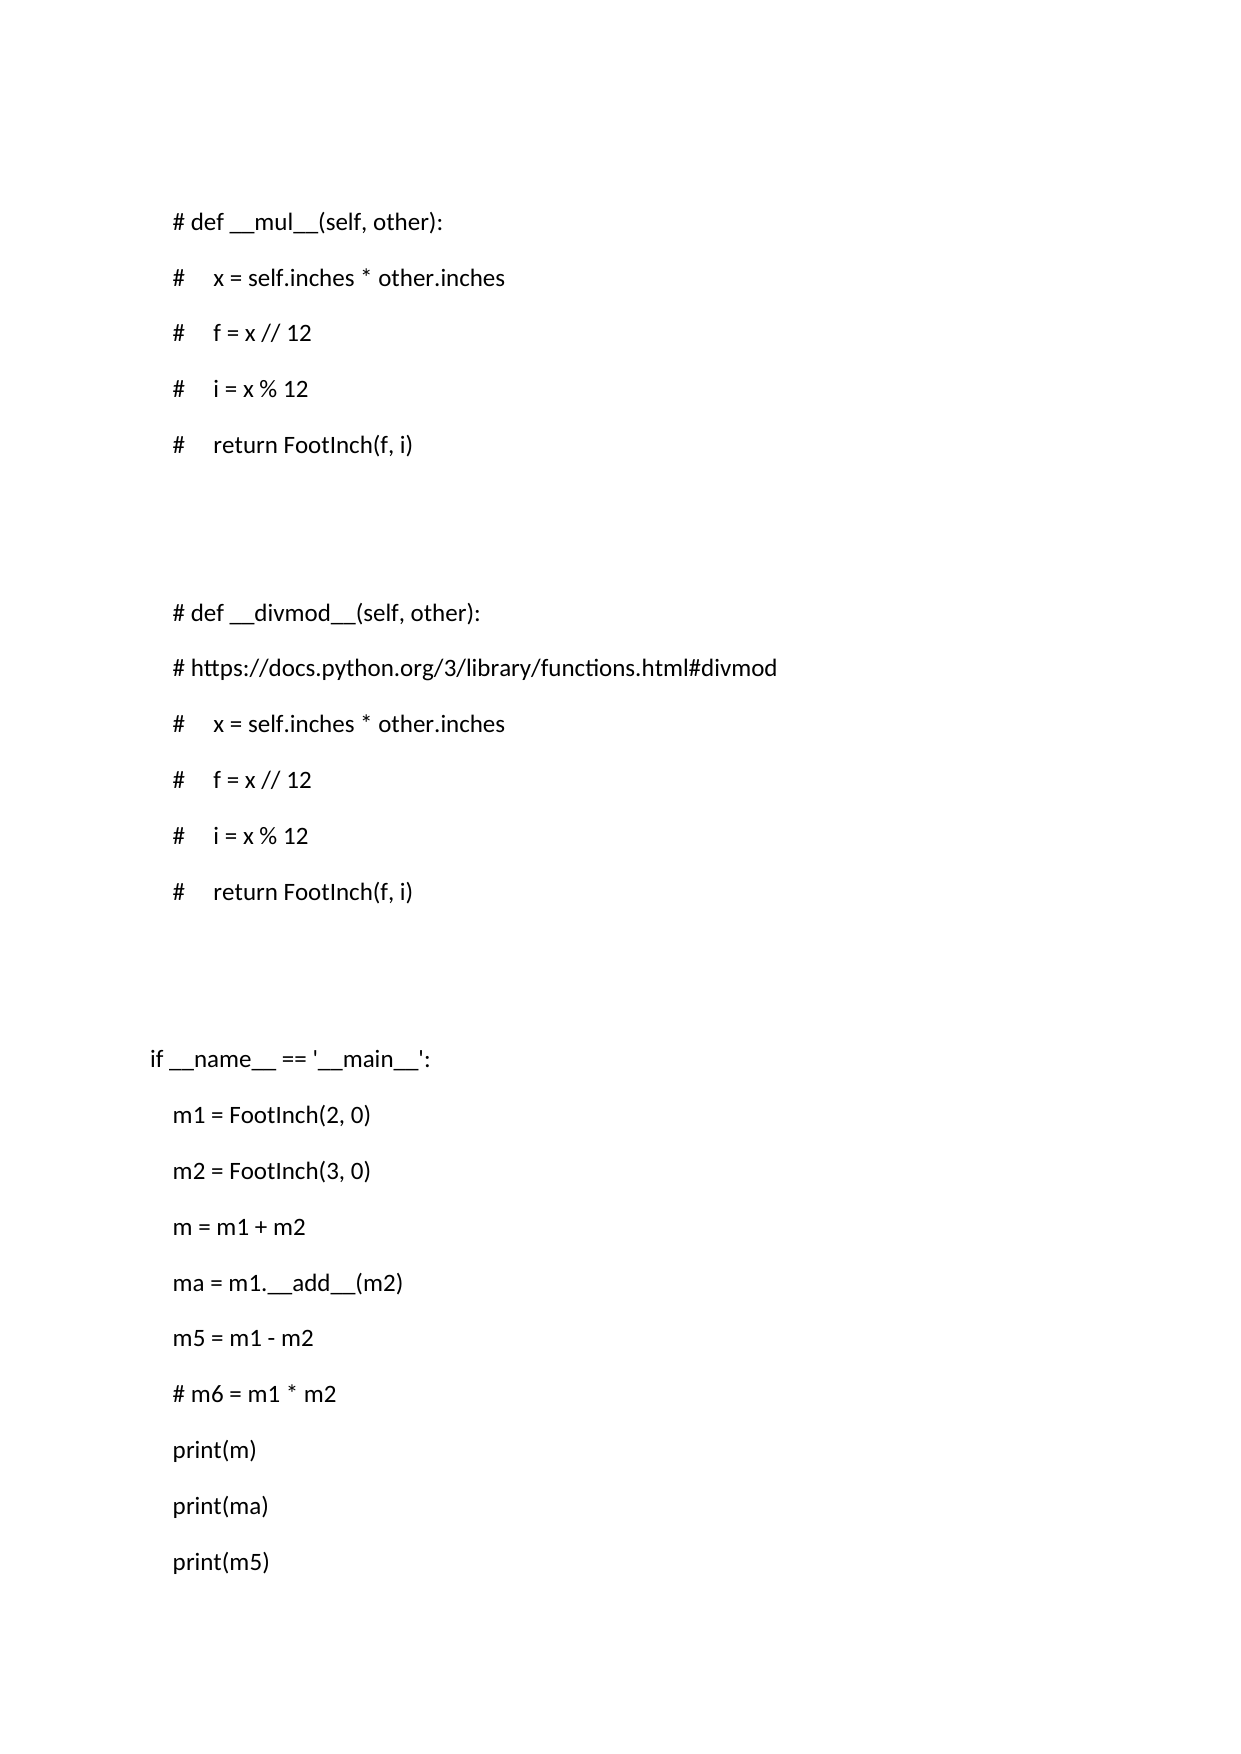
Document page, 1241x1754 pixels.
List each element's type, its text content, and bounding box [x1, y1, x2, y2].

text print(m5) [150, 1546, 1090, 1576]
text # def __mul__(self, other): [150, 206, 1090, 236]
text m1 = FootInch(2, 0) [150, 1099, 1090, 1130]
text m5 = m1 - m2 [150, 1322, 1090, 1353]
text # https://docs.python.org/3/library/functions.html#divmod [150, 652, 1090, 683]
text # i = x % 12 [150, 373, 1090, 404]
text if __name__ == '__main__': [150, 1043, 1090, 1074]
text # f = x // 12 [150, 317, 1090, 348]
text # return FootInch(f, i) [150, 876, 1090, 906]
text m2 = FootInch(3, 0) [150, 1155, 1090, 1186]
text # x = self.inches * other.inches [150, 262, 1090, 292]
text ma = m1.__add__(m2) [150, 1267, 1090, 1297]
text # f = x // 12 [150, 764, 1090, 795]
text print(m) [150, 1434, 1090, 1465]
text m = m1 + m2 [150, 1211, 1090, 1241]
text # x = self.inches * other.inches [150, 708, 1090, 739]
text # def __divmod__(self, other): [150, 597, 1090, 627]
text # i = x % 12 [150, 820, 1090, 851]
text # return FootInch(f, i) [150, 429, 1090, 460]
text print(ma) [150, 1490, 1090, 1521]
text # m6 = m1 * m2 [150, 1378, 1090, 1409]
